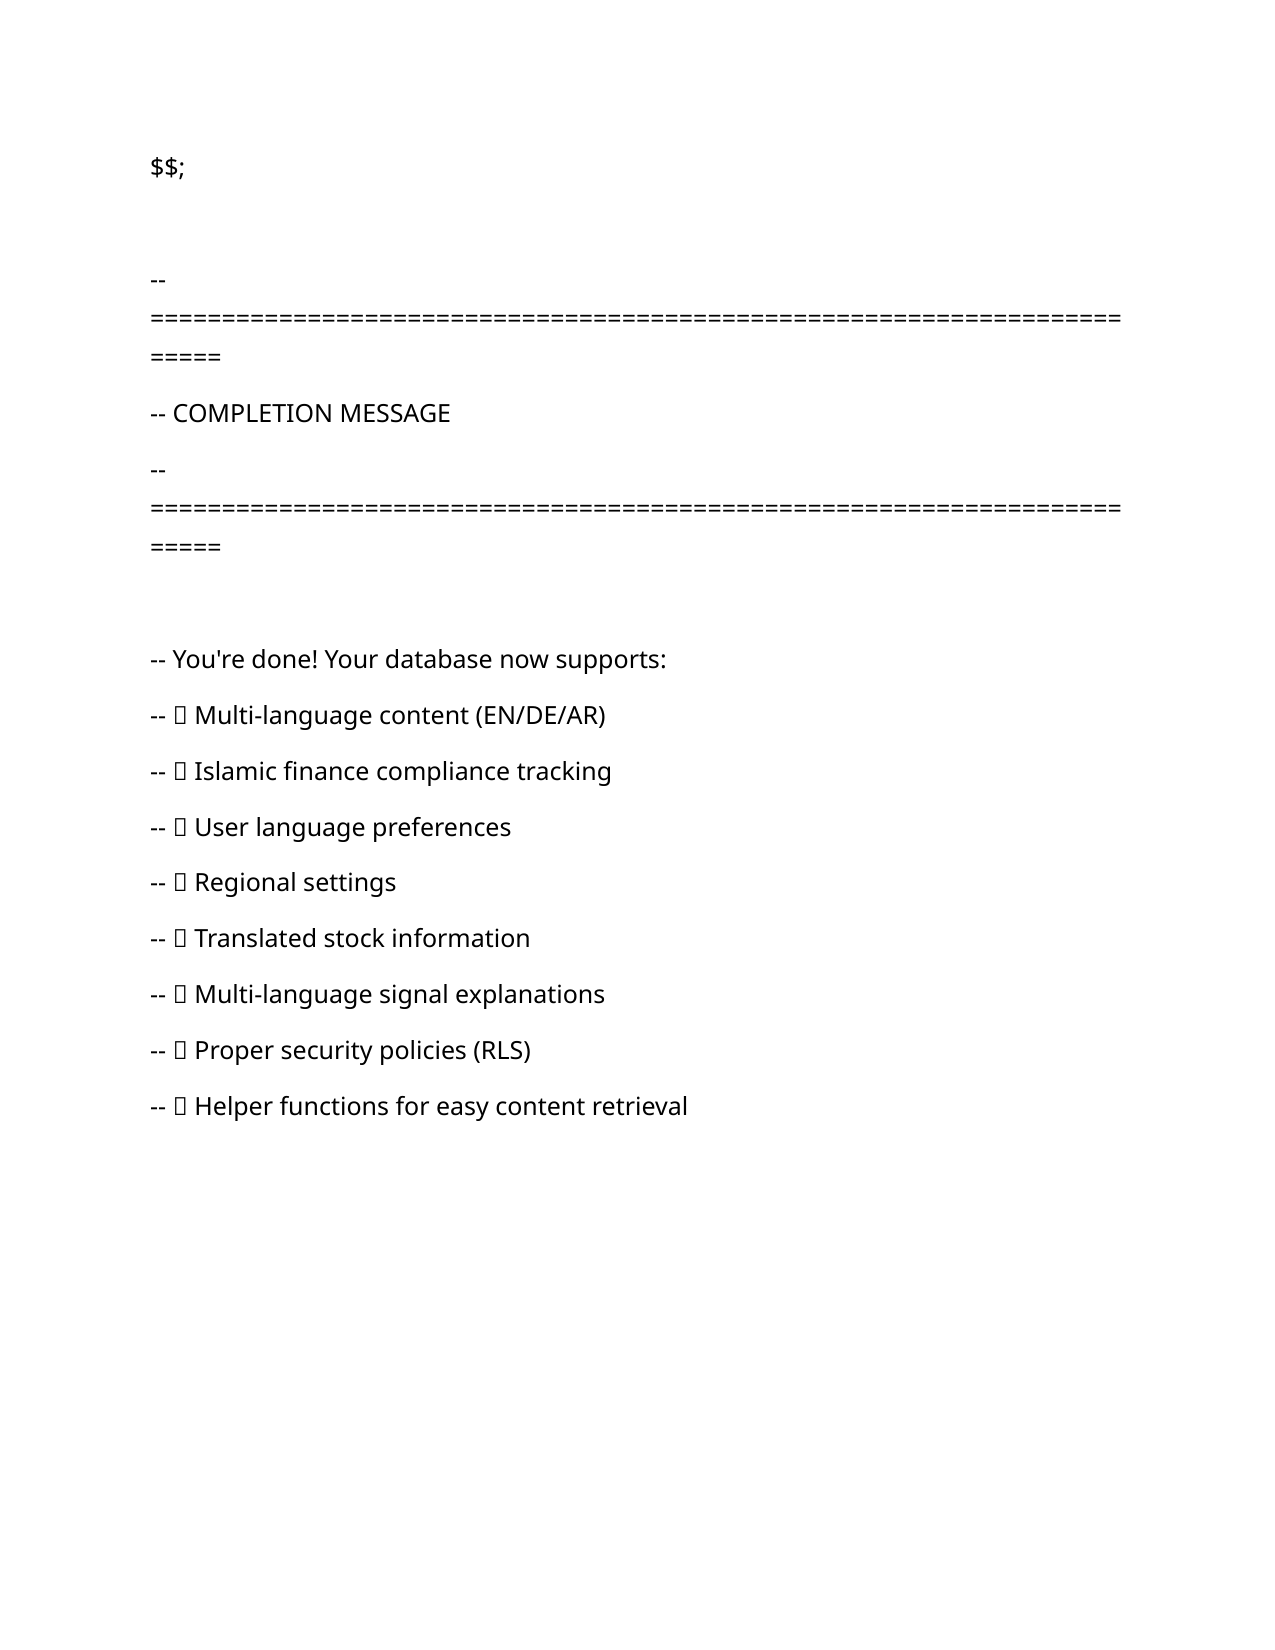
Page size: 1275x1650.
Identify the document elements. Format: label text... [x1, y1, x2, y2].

text -- You're done! Your database now supports: [150, 642, 1125, 676]
text $$; [150, 150, 1125, 184]
text -- ✅ Helper functions for easy content retrieval [150, 1088, 1125, 1122]
text -- ✅ Multi-language signal explanations [150, 977, 1125, 1011]
text -- ========================================================================= [150, 452, 1125, 564]
text -- ========================================================================= [150, 262, 1125, 374]
text -- ✅ User language preferences [150, 809, 1125, 843]
text -- ✅ Proper security policies (RLS) [150, 1032, 1125, 1067]
text -- ✅ Multi-language content (EN/DE/AR) [150, 697, 1125, 732]
text -- COMPLETION MESSAGE [150, 396, 1125, 430]
text -- ✅ Regional settings [150, 865, 1125, 899]
text -- ✅ Islamic finance compliance tracking [150, 753, 1125, 787]
text -- ✅ Translated stock information [150, 921, 1125, 955]
